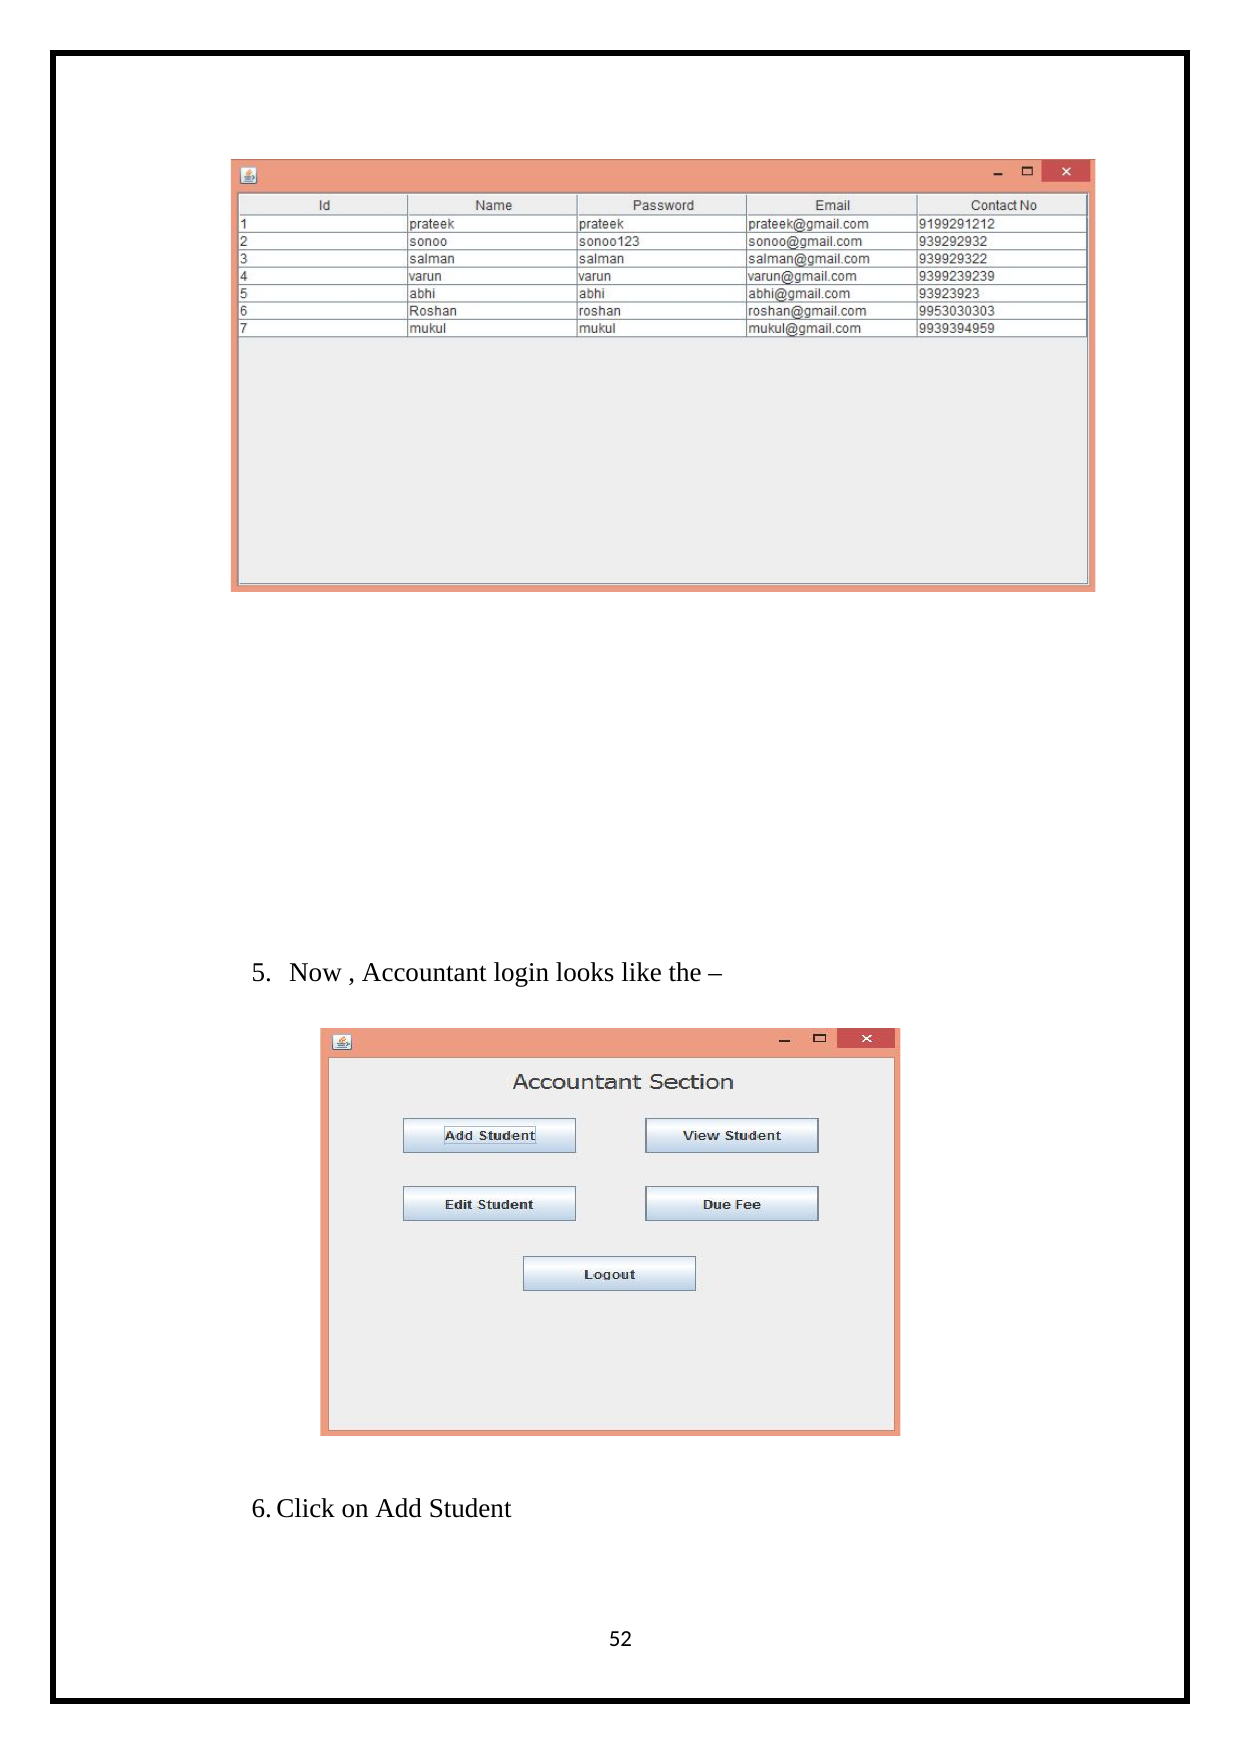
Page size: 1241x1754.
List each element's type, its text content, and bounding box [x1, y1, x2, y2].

picture [229, 159, 1095, 591]
picture [319, 1028, 900, 1434]
list Now , Accountant login looks like the – [251, 956, 1090, 987]
list Click on Add Student [251, 1492, 1090, 1523]
